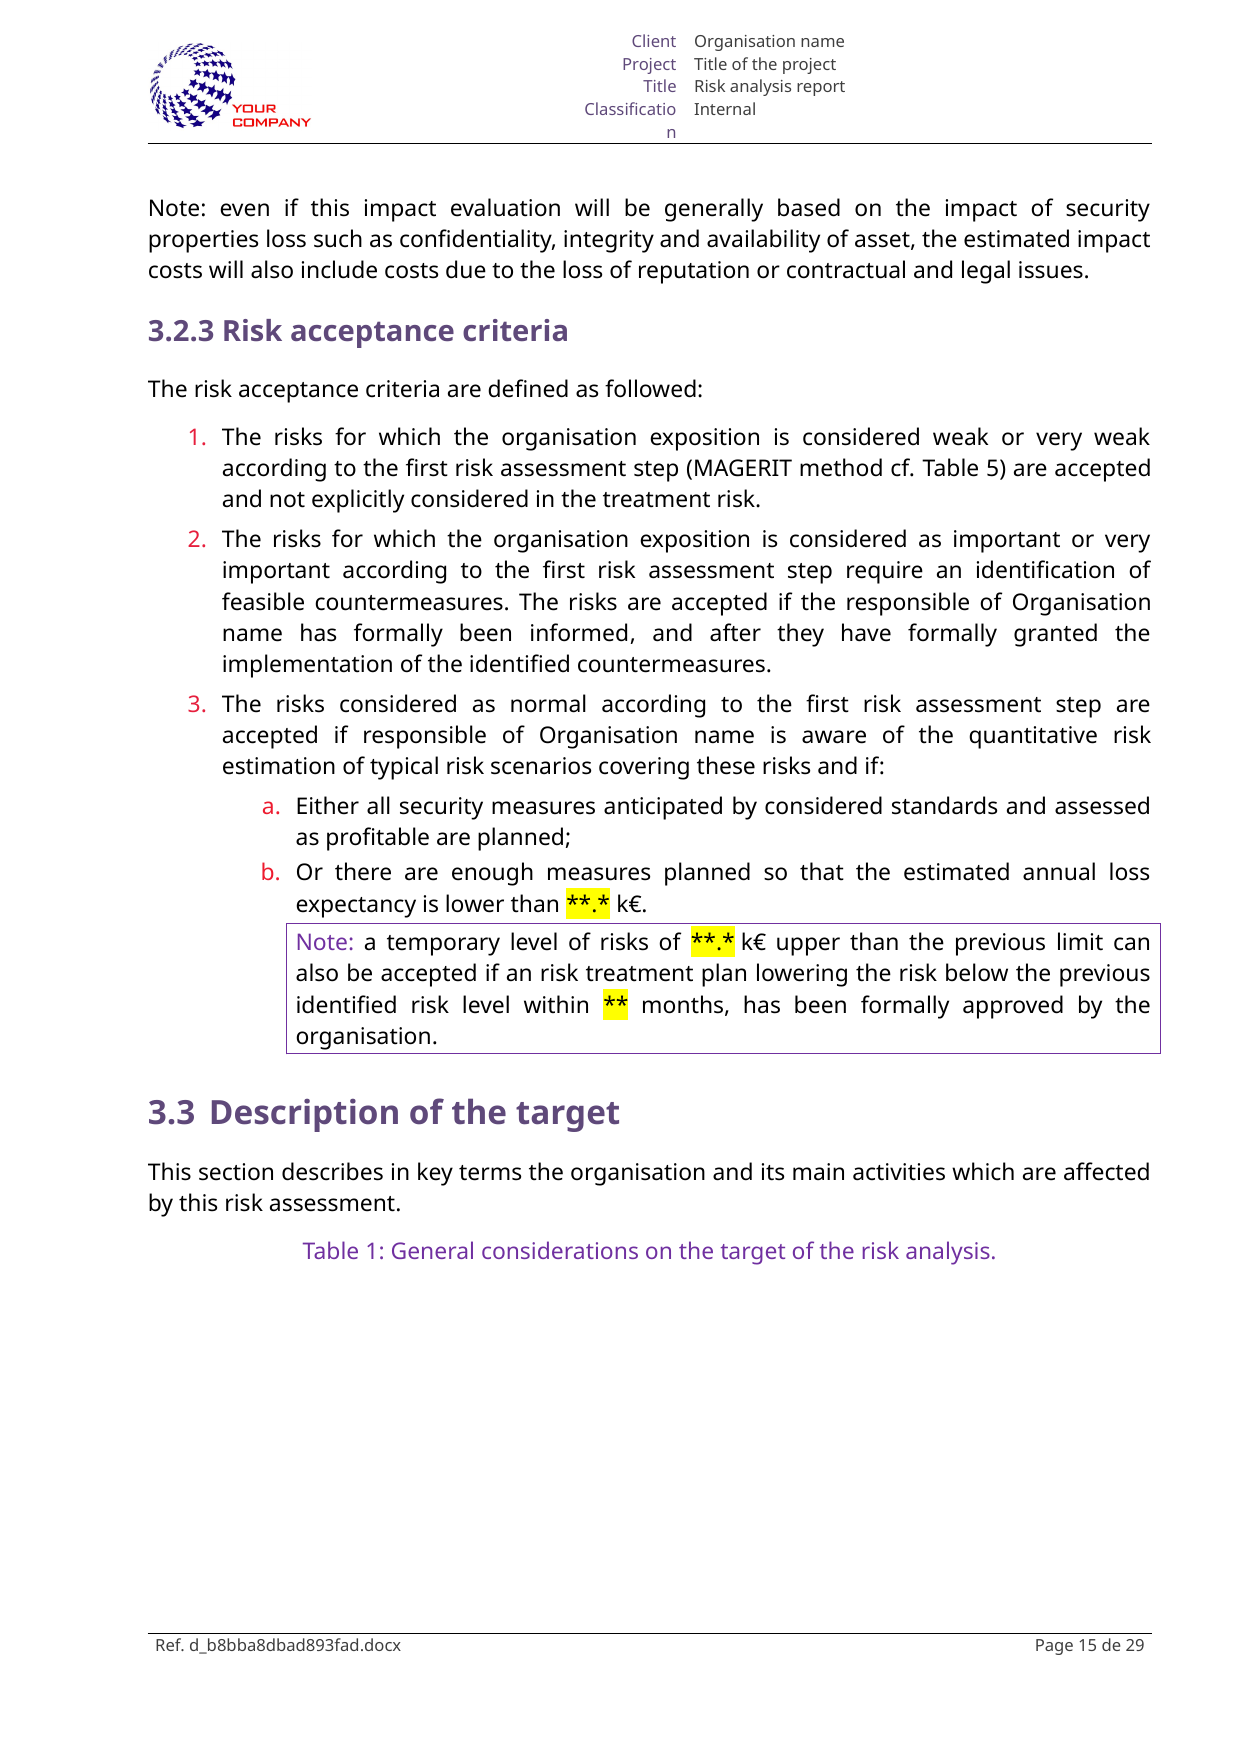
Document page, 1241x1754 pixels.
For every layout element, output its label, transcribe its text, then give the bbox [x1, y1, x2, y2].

subtitle Risk acceptance criteria [148, 311, 1152, 350]
text Table 1: General considerations on the target of the risk analysis. [148, 1235, 1152, 1266]
list Or there are enough measures planned so that the estimated annual loss expectancy is lower than **.* k€. [281, 856, 1152, 919]
picture [147, 42, 313, 131]
list The risks for which the organisation exposition is considered weak or very weak according to the first risk assessment step (MAGERIT method cf. Table 5) are accepted and not explicitly considered in the treatment risk. [207, 421, 1152, 515]
subtitle Description of the target [148, 1089, 1152, 1134]
text Note: even if this impact evaluation will be generally based on the impact of security properties loss such as confidentiality, integrity and availability of asset, the estimated impact costs will also include costs due to the loss of reputation or contractual and legal issues. [148, 192, 1152, 286]
text Note: a temporary level of risks of **.* k€ upper than the previous limit can also be accepted if an risk treatment plan lowering the risk below the previous identified risk level within ** months, has been formally approved by the organisation. [287, 924, 1160, 1053]
list Either all security measures anticipated by considered standards and assessed as profitable are planned; [281, 790, 1152, 852]
text This section describes in key terms the organisation and its main activities which are affected by this risk assessment. [148, 1156, 1152, 1218]
text The risks for which the organisation exposition is considered as important or very important according to the first risk assessment step require an identification of feasible countermeasures. The risks are accepted if the responsible of has formally been informed, and after they have formally granted the implementation of the identified countermeasures. [207, 523, 1152, 679]
text The risk acceptance criteria are defined as followed: [148, 373, 1152, 404]
text The risks considered as normal according to the first risk assessment step are accepted if responsible of is aware of the quantitative risk estimation of typical risk scenarios covering these risks and if: [207, 688, 1152, 781]
